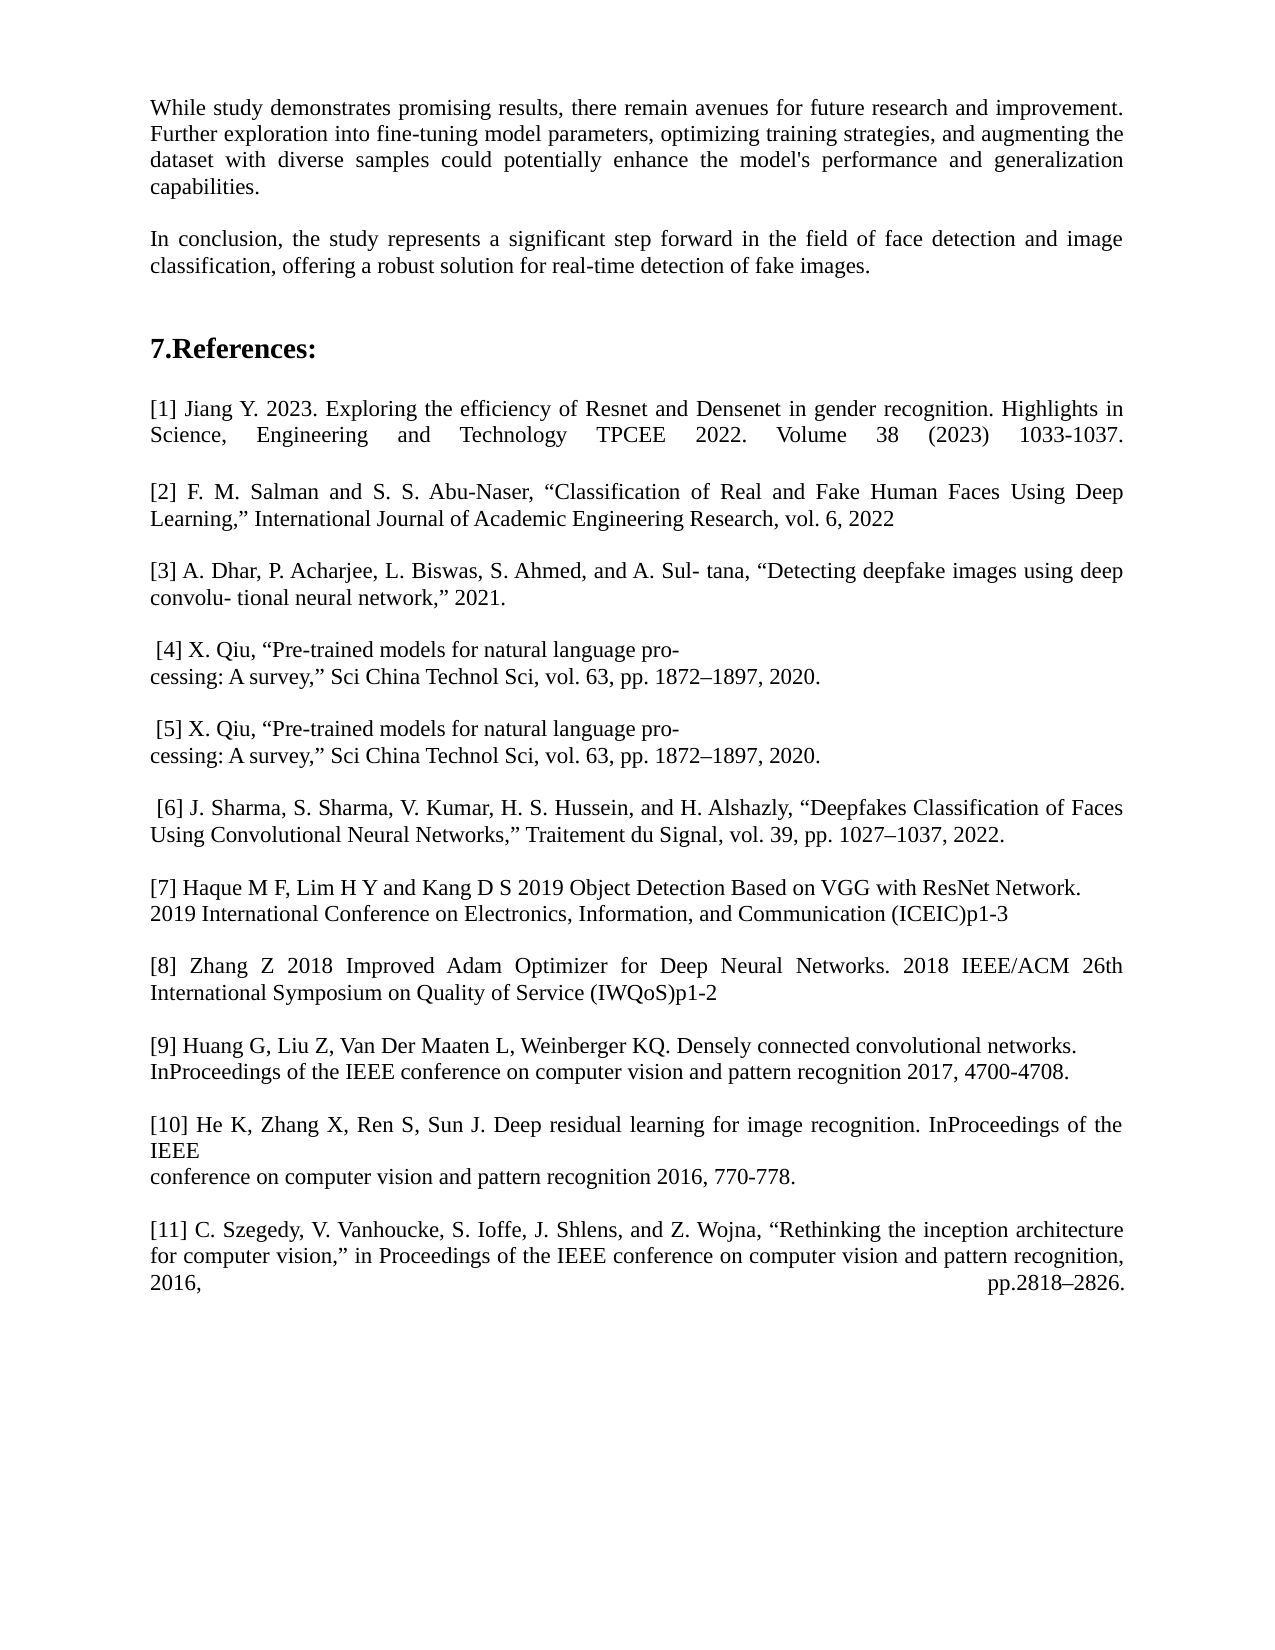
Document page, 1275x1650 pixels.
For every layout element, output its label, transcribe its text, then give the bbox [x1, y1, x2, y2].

text [6] J. Sharma, S. Sharma, V. Kumar, H. S. Hussein, and H. Alshazly, “Deepfakes Classification of Faces Using Convolutional Neural Networks,” Traitement du Signal, vol. 39, pp. 1027–1037, 2022. [150, 794, 1125, 847]
text [4] X. Qiu, “Pre-trained models for natural language pro- [150, 636, 1125, 663]
text [1] Jiang Y. 2023. Exploring the efficiency of Resnet and Densenet in gender recognition. Highlights in Science, Engineering and Technology TPCEE 2022. Volume 38 (2023) 1033-1037. [150, 395, 1125, 478]
text InProceedings of the IEEE conference on computer vision and pattern recognition 2017, 4700-4708. [150, 1058, 1125, 1084]
text [10] He K, Zhang X, Ren S, Sun J. Deep residual learning for image recognition. InProceedings of the IEEE [150, 1111, 1125, 1163]
text In conclusion, the study represents a significant step forward in the field of face detection and image classification, offering a robust solution for real-time detection of fake images. [150, 226, 1125, 278]
text [3] A. Dhar, P. Acharjee, L. Biswas, S. Ahmed, and A. Sul- tana, “Detecting deepfake images using deep convolu- tional neural network,” 2021. [150, 557, 1125, 610]
text [9] Huang G, Liu Z, Van Der Maaten L, Weinberger KQ. Densely connected convolutional networks. [150, 1032, 1125, 1058]
text [11] C. Szegedy, V. Vanhoucke, S. Ioffe, J. Shlens, and Z. Wojna, “Rethinking the inception architecture for computer vision,” in Proceedings of the IEEE conference on computer vision and pattern recognition, 2016, pp.2818–2826. [150, 1216, 1125, 1352]
text [8] Zhang Z 2018 Improved Adam Optimizer for Deep Neural Networks. 2018 IEEE/ACM 26th International Symposium on Quality of Service (IWQoS)p1-2 [150, 953, 1125, 1005]
text cessing: A survey,” Sci China Technol Sci, vol. 63, pp. 1872–1897, 2020. [150, 742, 1125, 768]
text conference on computer vision and pattern recognition 2016, 770-778. [150, 1163, 1125, 1190]
text [2] F. M. Salman and S. S. Abu-Naser, “Classification of Real and Fake Human Faces Using Deep Learning,” International Journal of Academic Engineering Research, vol. 6, 2022 [150, 478, 1125, 531]
text cessing: A survey,” Sci China Technol Sci, vol. 63, pp. 1872–1897, 2020. [150, 663, 1125, 689]
text 2019 International Conference on Electronics, Information, and Communication (ICEIC)p1-3 [150, 900, 1125, 926]
text While study demonstrates promising results, there remain avenues for future research and improvement. Further exploration into fine-tuning model parameters, optimizing training strategies, and augmenting the dataset with diverse samples could potentially enhance the model's performance and generalization capabilities. [150, 94, 1125, 199]
text [5] X. Qiu, “Pre-trained models for natural language pro- [150, 715, 1125, 742]
text 7.References: [150, 331, 1125, 395]
text [7] Haque M F, Lim H Y and Kang D S 2019 Object Detection Based on VGG with ResNet Network. [150, 873, 1125, 900]
